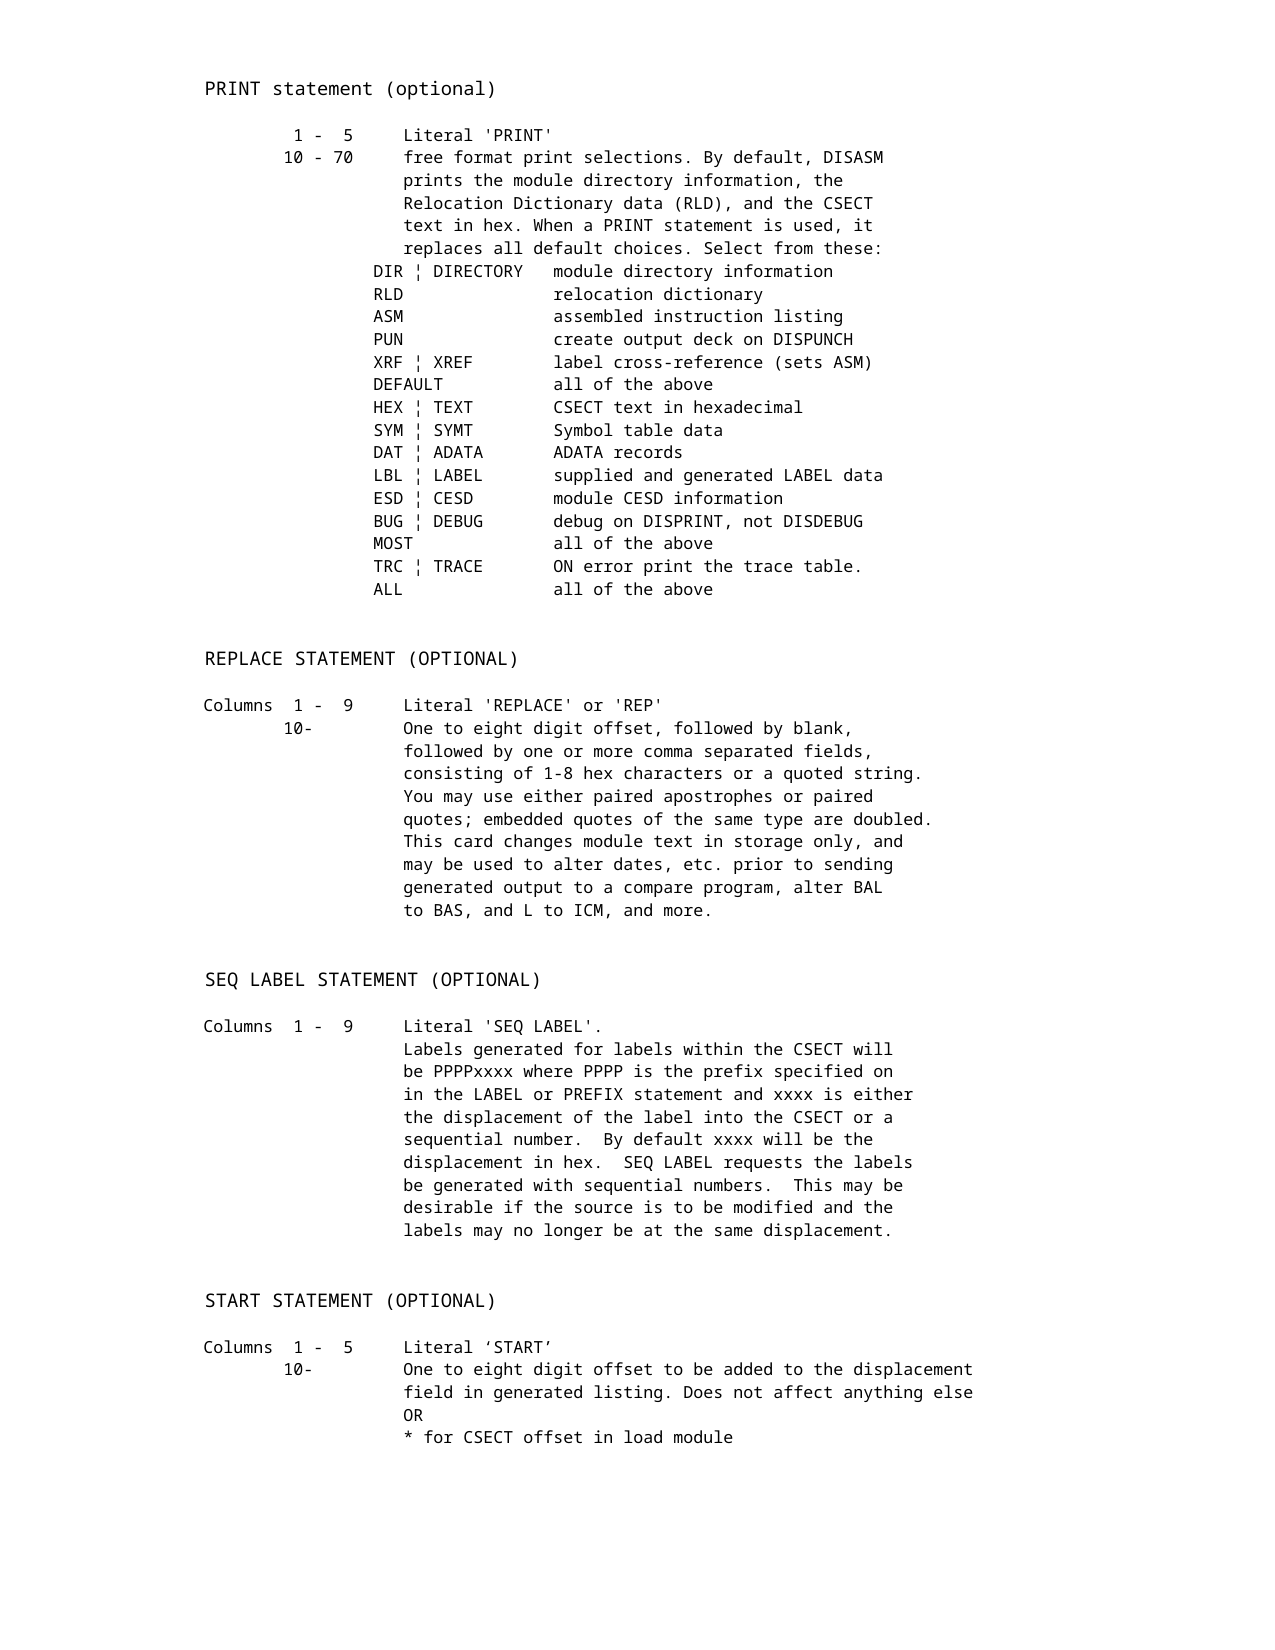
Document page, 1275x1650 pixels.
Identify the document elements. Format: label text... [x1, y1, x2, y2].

text 10- One to eight digit offset to be added to the displacement field in generated listing. Does not affect anything else OR [193, 1358, 1200, 1426]
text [193, 75, 1200, 1358]
text * for CSECT offset in load module [193, 1426, 1200, 1449]
